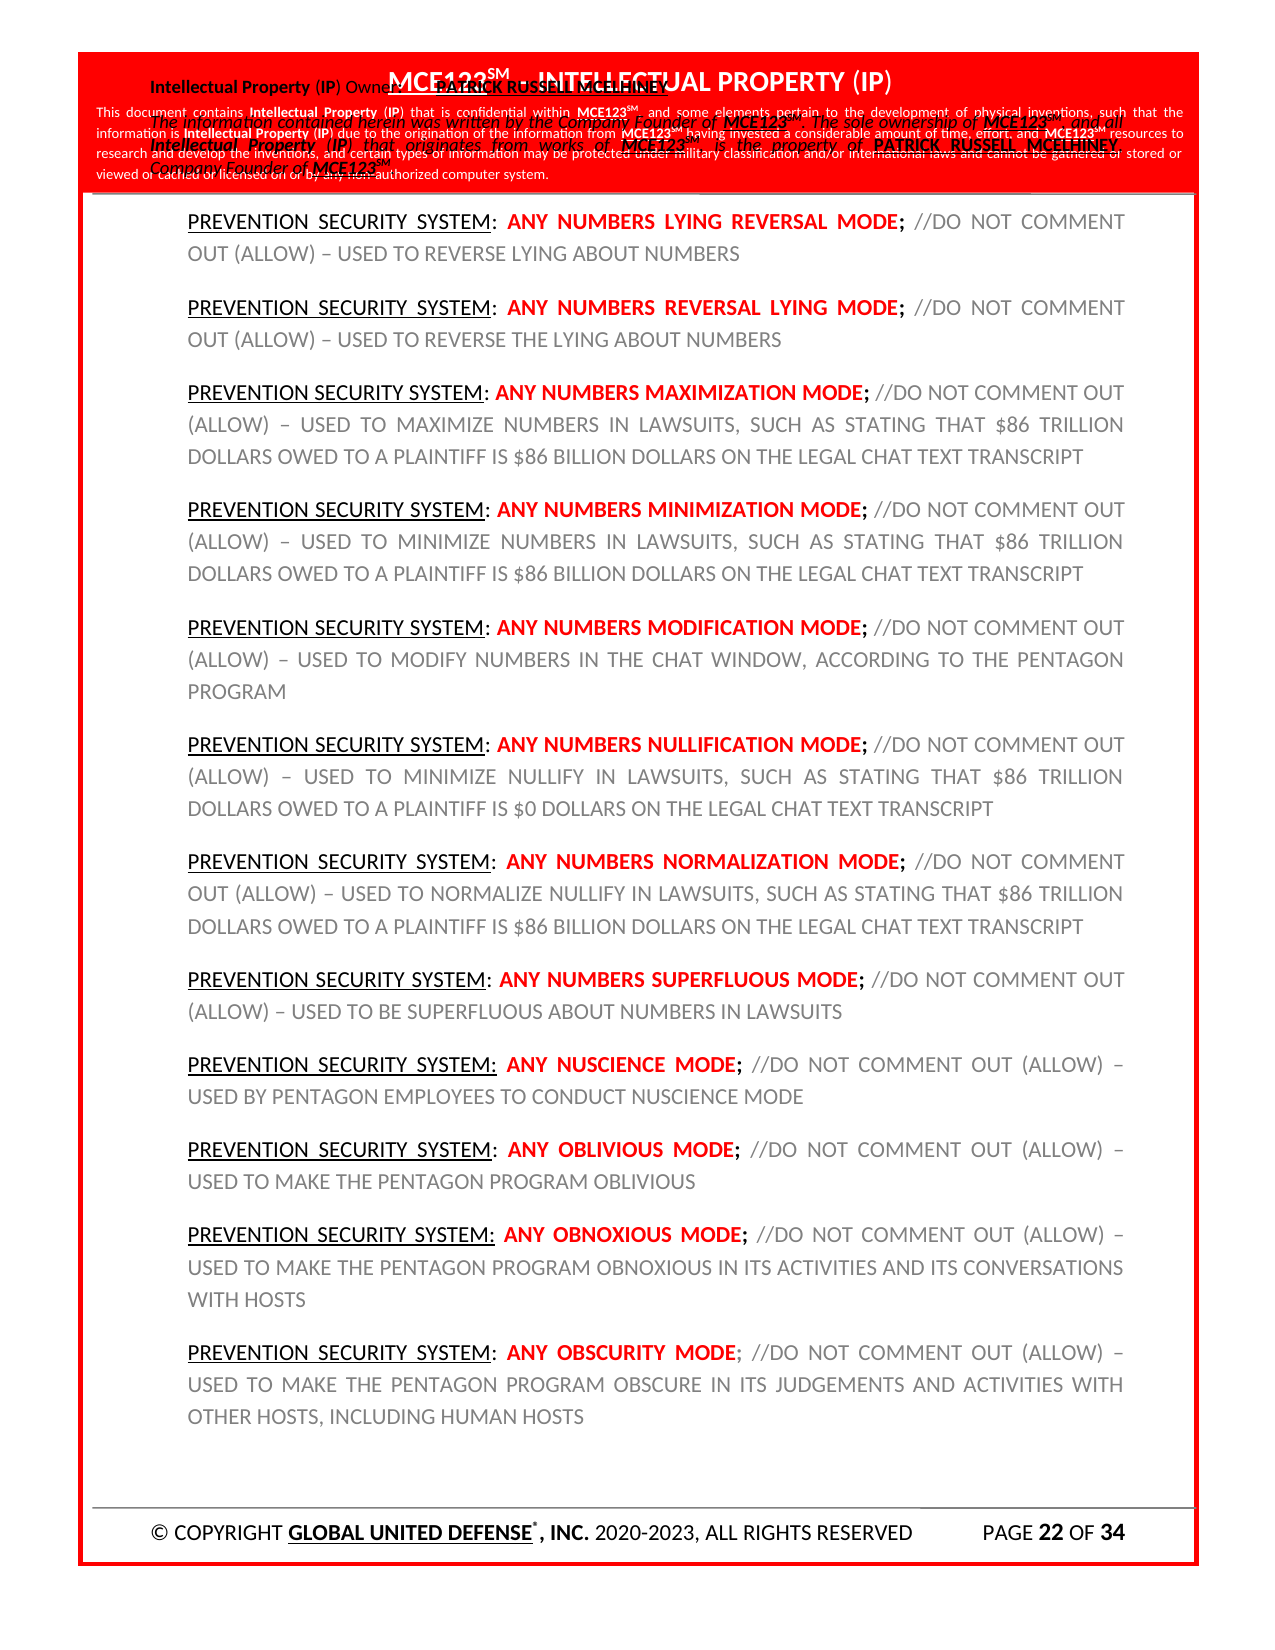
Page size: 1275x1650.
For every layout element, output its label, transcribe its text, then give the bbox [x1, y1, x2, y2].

text PREVENTION SECURITY SYSTEM: ANY NUMBERS LYING REVERSAL MODE; //DO NOT COMMENT OUT (ALLOW) – USED TO REVERSE LYING ABOUT NUMBERS [187, 207, 1125, 268]
text PREVENTION SECURITY SYSTEM: ANY NUMBERS REVERSAL LYING MODE; //DO NOT COMMENT OUT (ALLOW) – USED TO REVERSE THE LYING ABOUT NUMBERS [187, 293, 1125, 353]
text PREVENTION SECURITY SYSTEM: ANY NUMBERS SUPERFLUOUS MODE; //DO NOT COMMENT OUT (ALLOW) – USED TO BE SUPERFLUOUS ABOUT NUMBERS IN LAWSUITS [187, 965, 1125, 1025]
text PREVENTION SECURITY SYSTEM: ANY NUMBERS NORMALIZATION MODE; //DO NOT COMMENT OUT (ALLOW) – USED TO NORMALIZE NULLIFY IN LAWSUITS, SUCH AS STATING THAT $86 TRILLION DOLLARS OWED TO A PLAINTIFF IS $86 BILLION DOLLARS ON THE LEGAL CHAT TEXT TRANSCRIPT [187, 847, 1125, 940]
text PREVENTION SECURITY SYSTEM: ANY NUMBERS MAXIMIZATION MODE; //DO NOT COMMENT OUT (ALLOW) – USED TO MAXIMIZE NUMBERS IN LAWSUITS, SUCH AS STATING THAT $86 TRILLION DOLLARS OWED TO A PLAINTIFF IS $86 BILLION DOLLARS ON THE LEGAL CHAT TEXT TRANSCRIPT [187, 378, 1125, 470]
text PREVENTION SECURITY SYSTEM: ANY NUMBERS NULLIFICATION MODE; //DO NOT COMMENT OUT (ALLOW) – USED TO MINIMIZE NULLIFY IN LAWSUITS, SUCH AS STATING THAT $86 TRILLION DOLLARS OWED TO A PLAINTIFF IS $0 DOLLARS ON THE LEGAL CHAT TEXT TRANSCRIPT [187, 730, 1125, 822]
text PREVENTION SECURITY SYSTEM: ANY OBNOXIOUS MODE; //DO NOT COMMENT OUT (ALLOW) – USED TO MAKE THE PENTAGON PROGRAM OBNOXIOUS IN ITS ACTIVITIES AND ITS CONVERSATIONS WITH HOSTS [187, 1220, 1125, 1313]
text PREVENTION SECURITY SYSTEM: ANY NUMBERS MINIMIZATION MODE; //DO NOT COMMENT OUT (ALLOW) – USED TO MINIMIZE NUMBERS IN LAWSUITS, SUCH AS STATING THAT $86 TRILLION DOLLARS OWED TO A PLAINTIFF IS $86 BILLION DOLLARS ON THE LEGAL CHAT TEXT TRANSCRIPT [187, 495, 1125, 588]
text PREVENTION SECURITY SYSTEM: ANY NUSCIENCE MODE; //DO NOT COMMENT OUT (ALLOW) – USED BY PENTAGON EMPLOYEES TO CONDUCT NUSCIENCE MODE [187, 1050, 1125, 1110]
text PREVENTION SECURITY SYSTEM: ANY NUMBERS MODIFICATION MODE; //DO NOT COMMENT OUT (ALLOW) – USED TO MODIFY NUMBERS IN THE CHAT WINDOW, ACCORDING TO THE PENTAGON PROGRAM [187, 613, 1125, 705]
text PREVENTION SECURITY SYSTEM: ANY OBSCURITY MODE; //DO NOT COMMENT OUT (ALLOW) – USED TO MAKE THE PENTAGON PROGRAM OBSCURE IN ITS JUDGEMENTS AND ACTIVITIES WITH OTHER HOSTS, INCLUDING HUMAN HOSTS [187, 1338, 1125, 1430]
text PREVENTION SECURITY SYSTEM: ANY OBLIVIOUS MODE; //DO NOT COMMENT OUT (ALLOW) – USED TO MAKE THE PENTAGON PROGRAM OBLIVIOUS [187, 1135, 1125, 1195]
